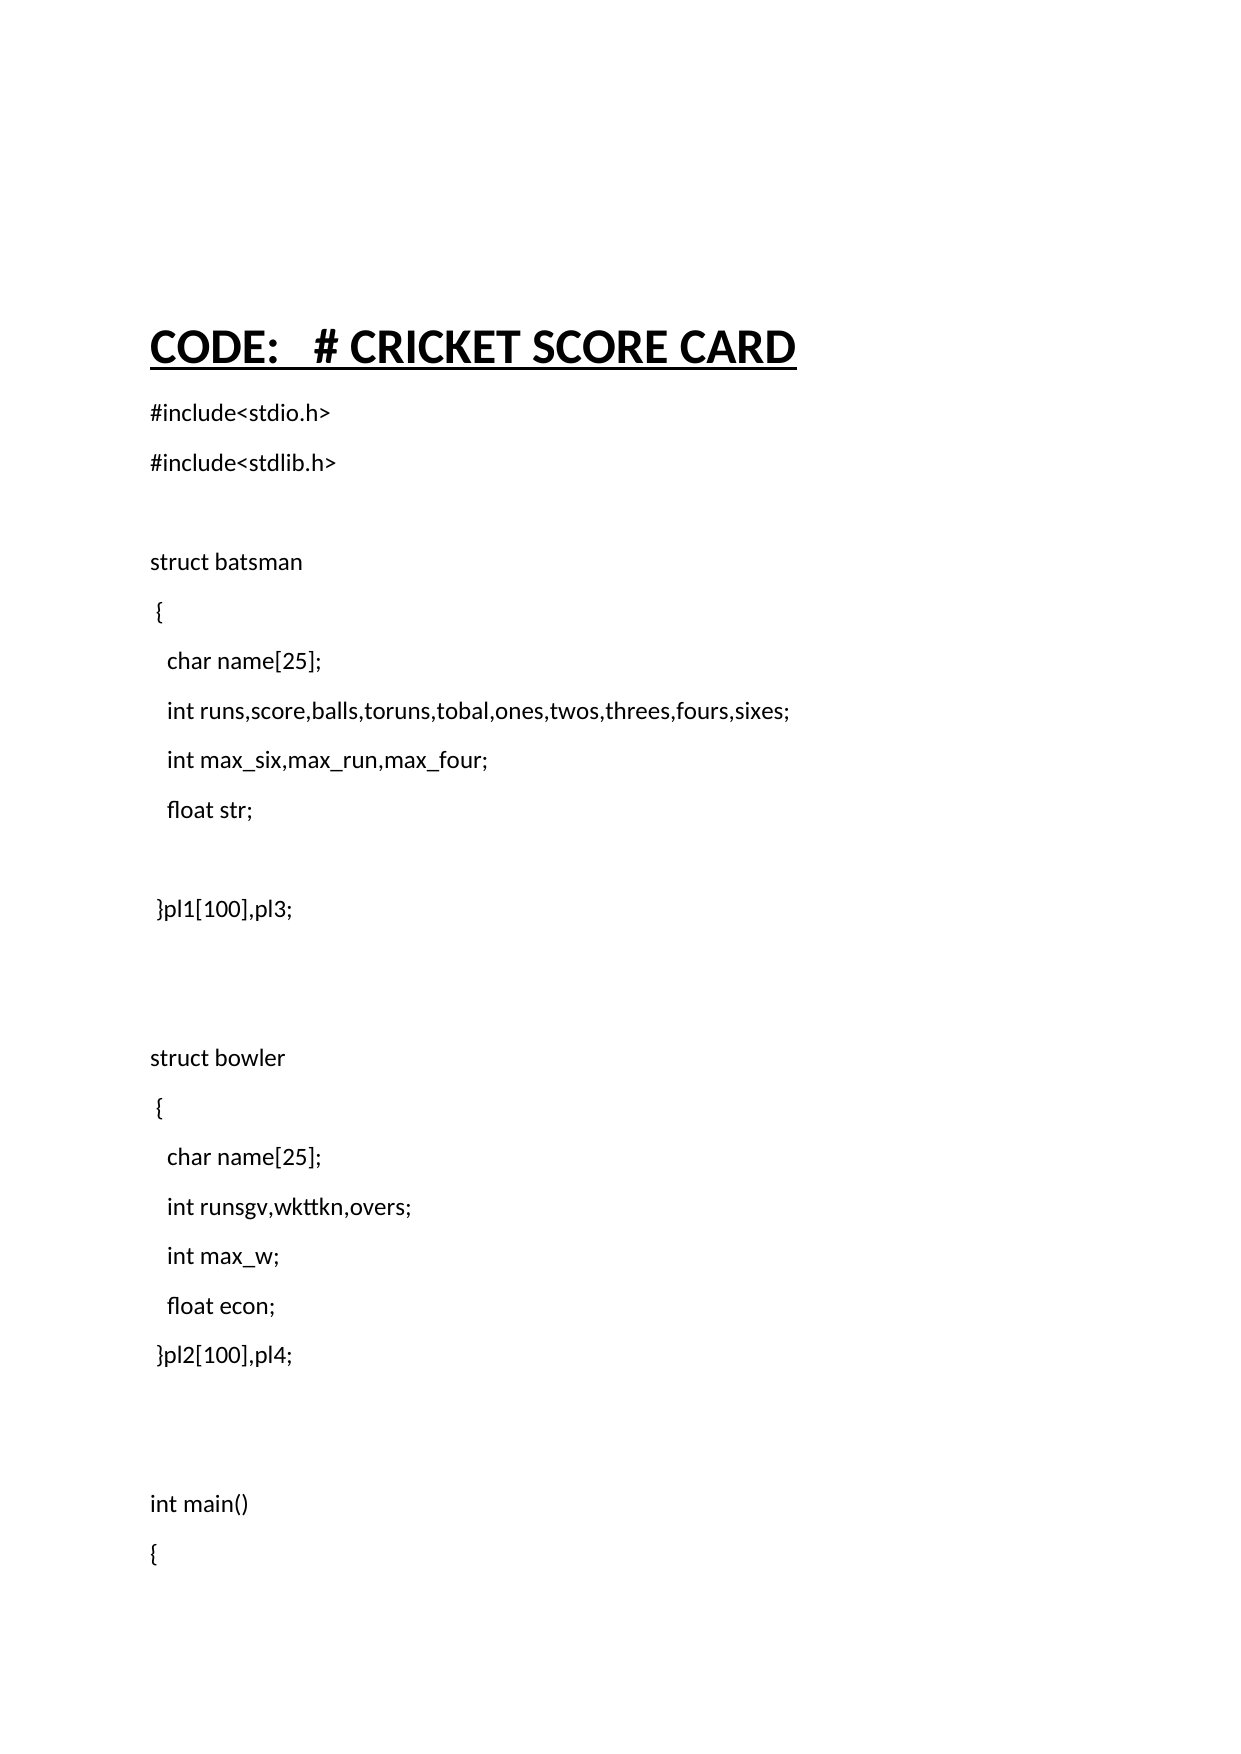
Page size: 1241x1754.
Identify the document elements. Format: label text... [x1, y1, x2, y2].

text }pl2[100],pl4; [150, 1339, 1090, 1370]
text struct bowler [150, 1042, 1090, 1073]
text int max_six,max_run,max_four; [150, 744, 1090, 775]
text { [150, 1092, 1090, 1122]
text float econ; [150, 1290, 1090, 1321]
text CODE: # CRICKET SCORE CARD [150, 315, 1090, 376]
text int runsgv,wkttkn,overs; [150, 1191, 1090, 1221]
text int runs,score,balls,toruns,tobal,ones,twos,threes,fours,sixes; [150, 695, 1090, 726]
text int max_w; [150, 1240, 1090, 1271]
text int main() [150, 1488, 1090, 1519]
text { [150, 596, 1090, 626]
text }pl1[100],pl3; [150, 893, 1090, 924]
text float str; [150, 794, 1090, 825]
text { [150, 1538, 1090, 1568]
text struct batsman [150, 546, 1090, 577]
text #include<stdio.h> [150, 397, 1090, 428]
text char name[25]; [150, 1141, 1090, 1172]
text #include<stdlib.h> [150, 447, 1090, 478]
text char name[25]; [150, 645, 1090, 676]
